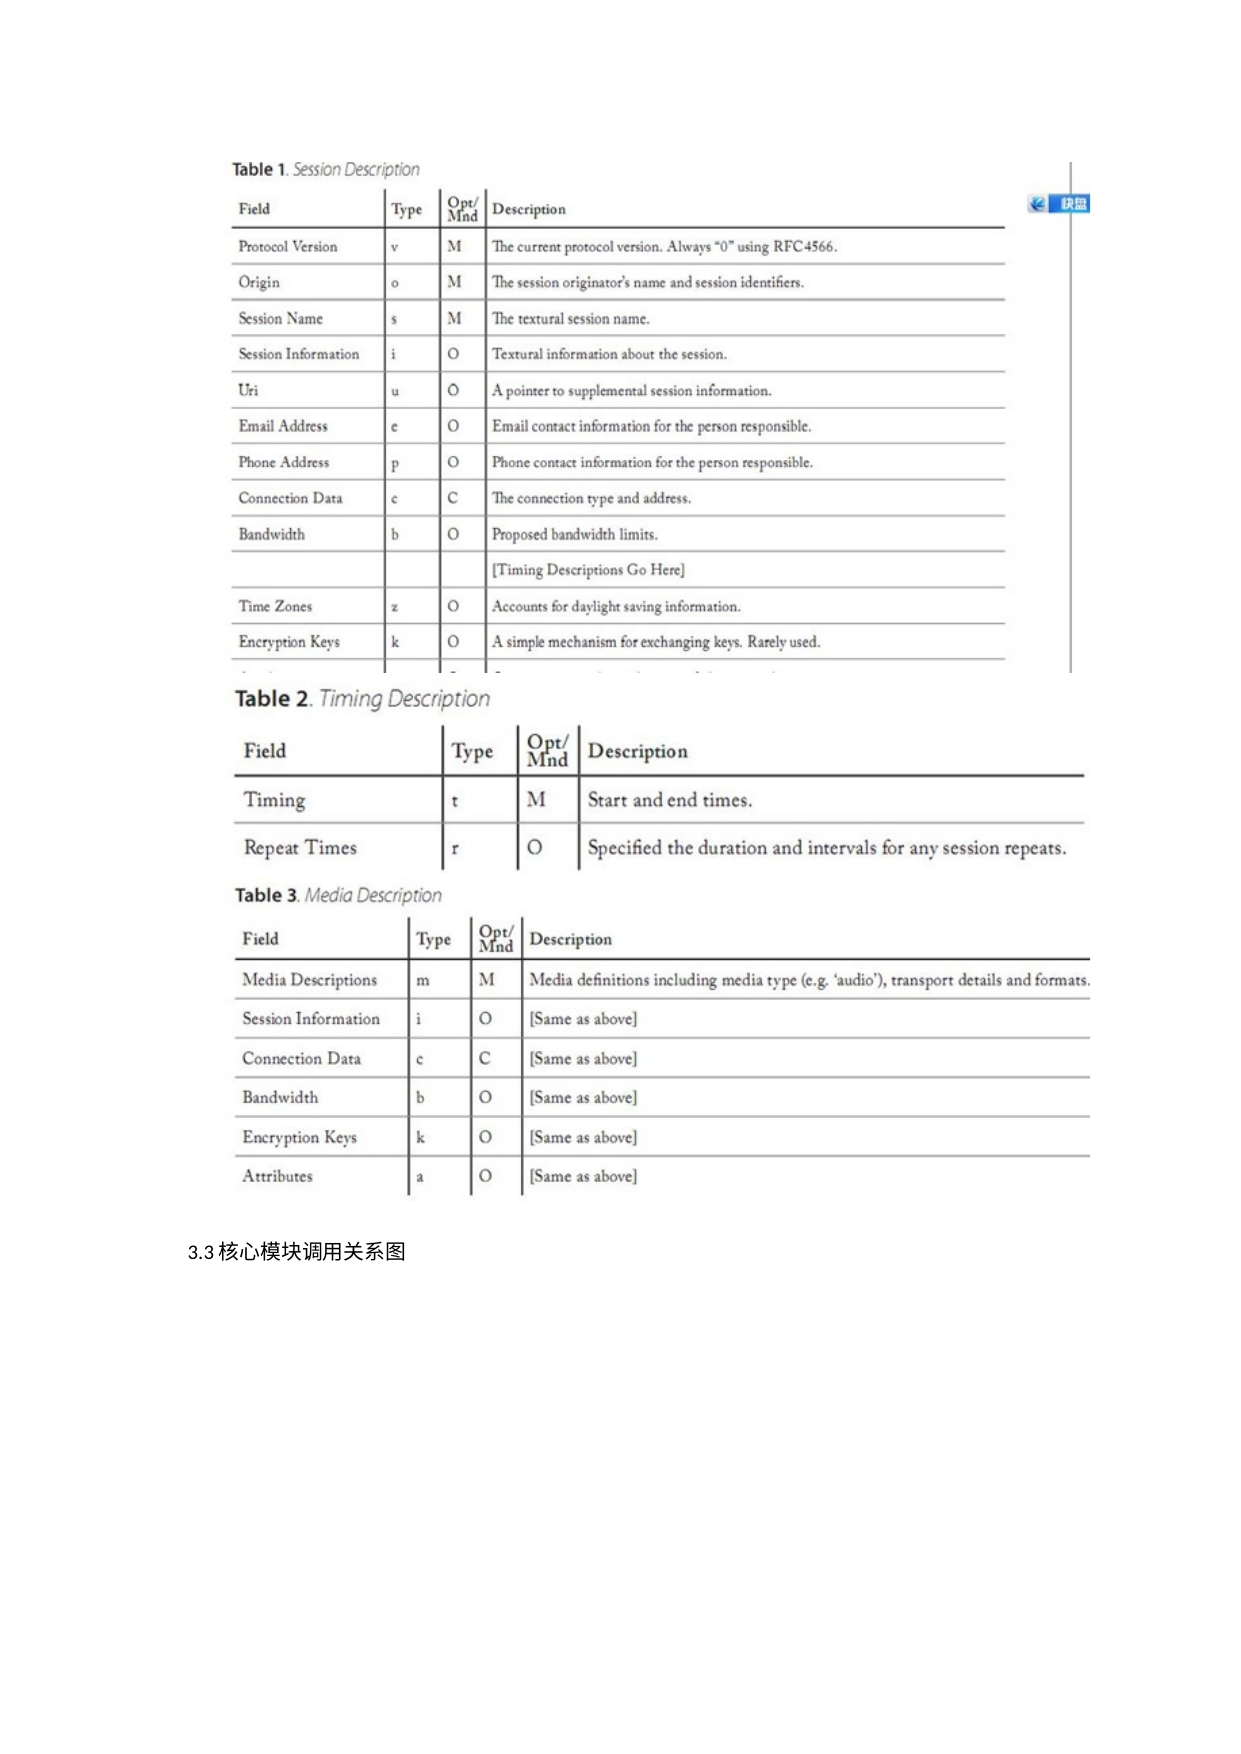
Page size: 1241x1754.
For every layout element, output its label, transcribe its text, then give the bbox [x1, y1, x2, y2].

subtitle 3.3 核心模块调用关系图 [187, 1234, 1053, 1267]
picture [225, 682, 1091, 874]
picture [225, 877, 1091, 1201]
picture [225, 162, 1091, 673]
